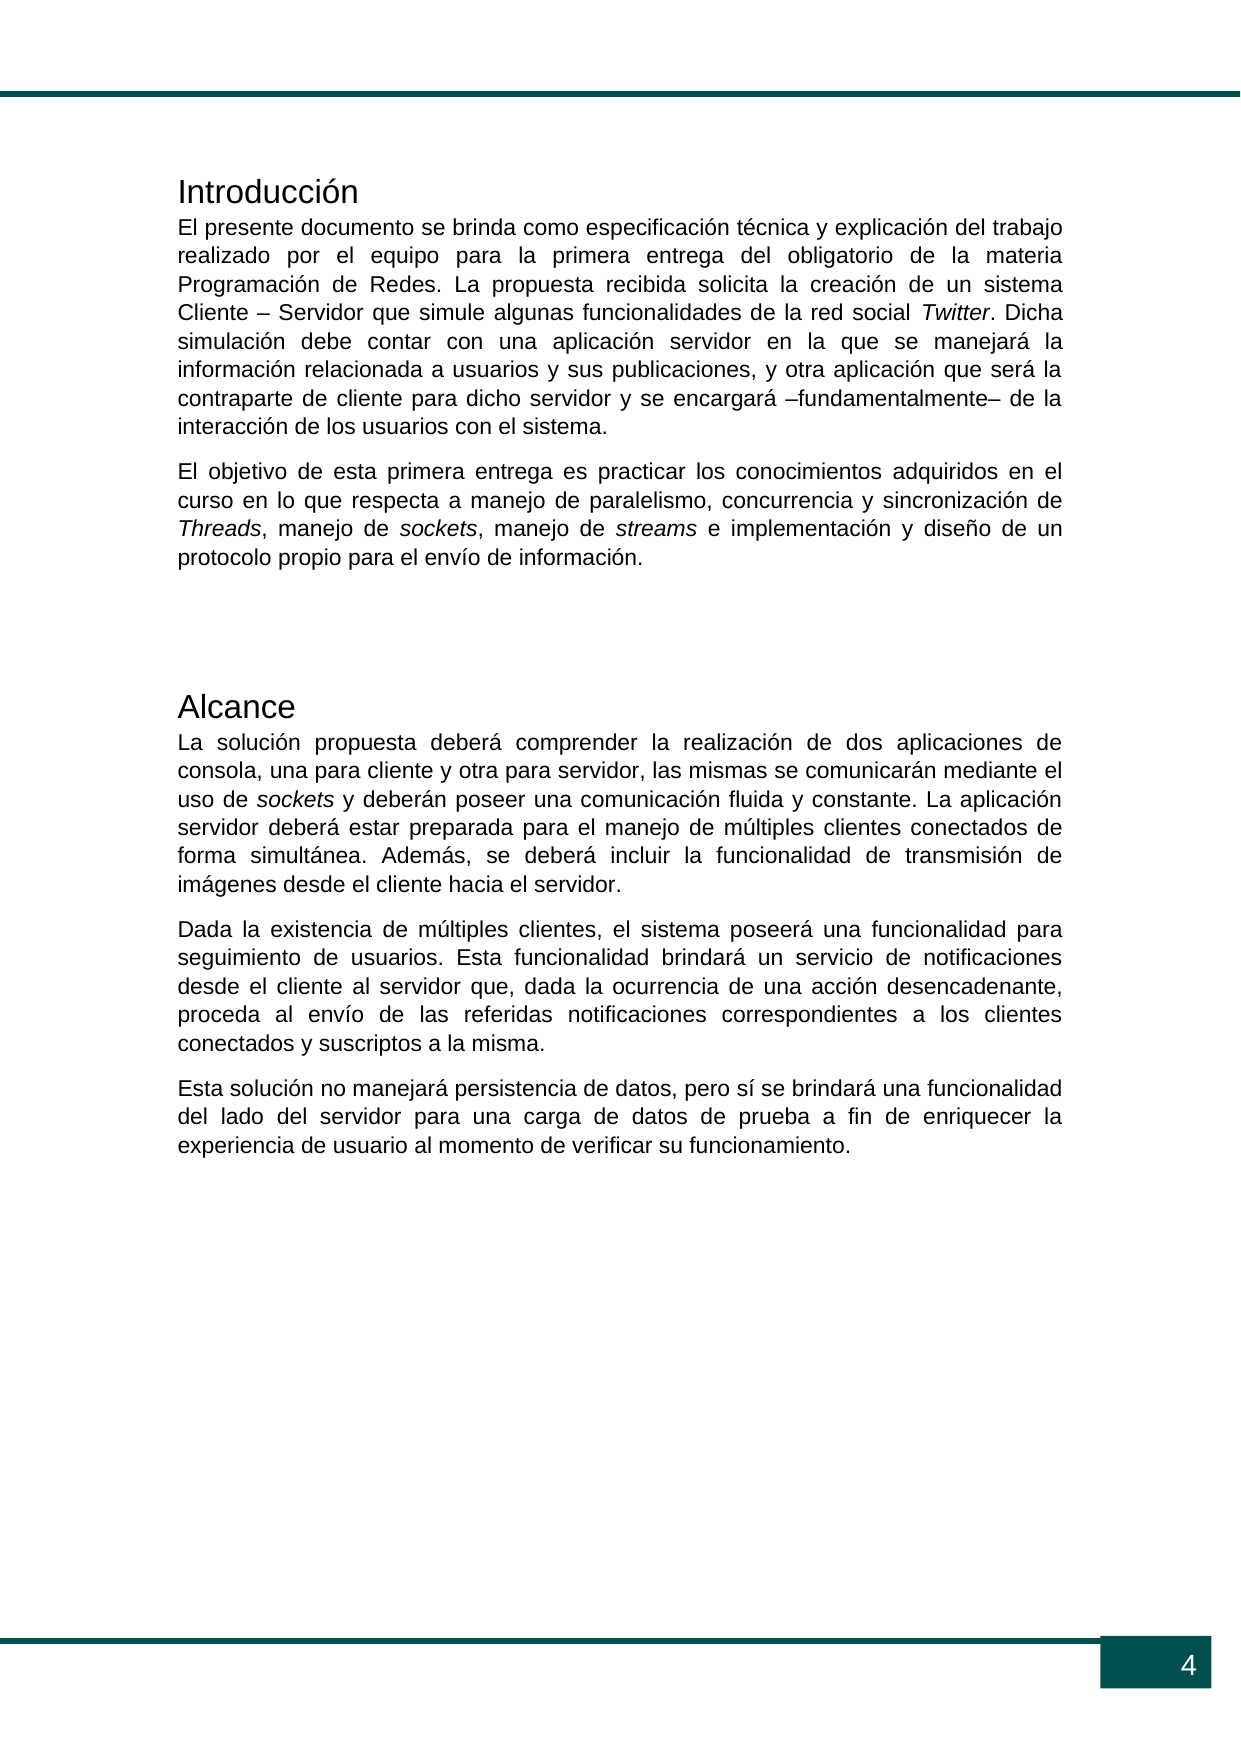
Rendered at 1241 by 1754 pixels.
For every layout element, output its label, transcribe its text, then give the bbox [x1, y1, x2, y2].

text La solución propuesta deberá comprender la realización de dos aplicaciones de consola, una para cliente y otra para servidor, las mismas se comunicarán mediante el uso de sockets y deberán poseer una comunicación fluida y constante. La aplicación servidor deberá estar preparada para el manejo de múltiples clientes conectados de forma simultánea. Además, se deberá incluir la funcionalidad de transmisión de imágenes desde el cliente hacia el servidor. [177, 729, 1063, 897]
subtitle Introducción [177, 173, 1063, 211]
subtitle Alcance [177, 687, 1063, 726]
text Dada la existencia de múltiples clientes, el sistema poseerá una funcionalidad para seguimiento de usuarios. Esta funcionalidad brindará un servicio de notificaciones desde el cliente al servidor que, dada la ocurrencia de una acción desencadenante, proceda al envío de las referidas notificaciones correspondientes a los clientes conectados y suscriptos a la misma. [177, 916, 1063, 1056]
text El objetivo de esta primera entrega es practicar los conocimientos adquiridos en el curso en lo que respecta a manejo de paralelismo, concurrencia y sincronización de Threads, manejo de sockets, manejo de streams e implementación y diseño de un protocolo propio para el envío de información. [177, 458, 1063, 570]
text El presente documento se brinda como especificación técnica y explicación del trabajo realizado por el equipo para la primera entrega del obligatorio de la materia Programación de Redes. La propuesta recibida solicita la creación de un sistema Cliente – Servidor que simule algunas funcionalidades de la red social Twitter. Dicha simulación debe contar con una aplicación servidor en la que se manejará la información relacionada a usuarios y sus publicaciones, y otra aplicación que será la contraparte de cliente para dicho servidor y se encargará –fundamentalmente– de la interacción de los usuarios con el sistema. [177, 214, 1063, 439]
text Esta solución no manejará persistencia de datos, pero sí se brindará una funcionalidad del lado del servidor para una carga de datos de prueba a fin de enriquecer la experiencia de usuario al momento de verificar su funcionamiento. [177, 1075, 1063, 1158]
